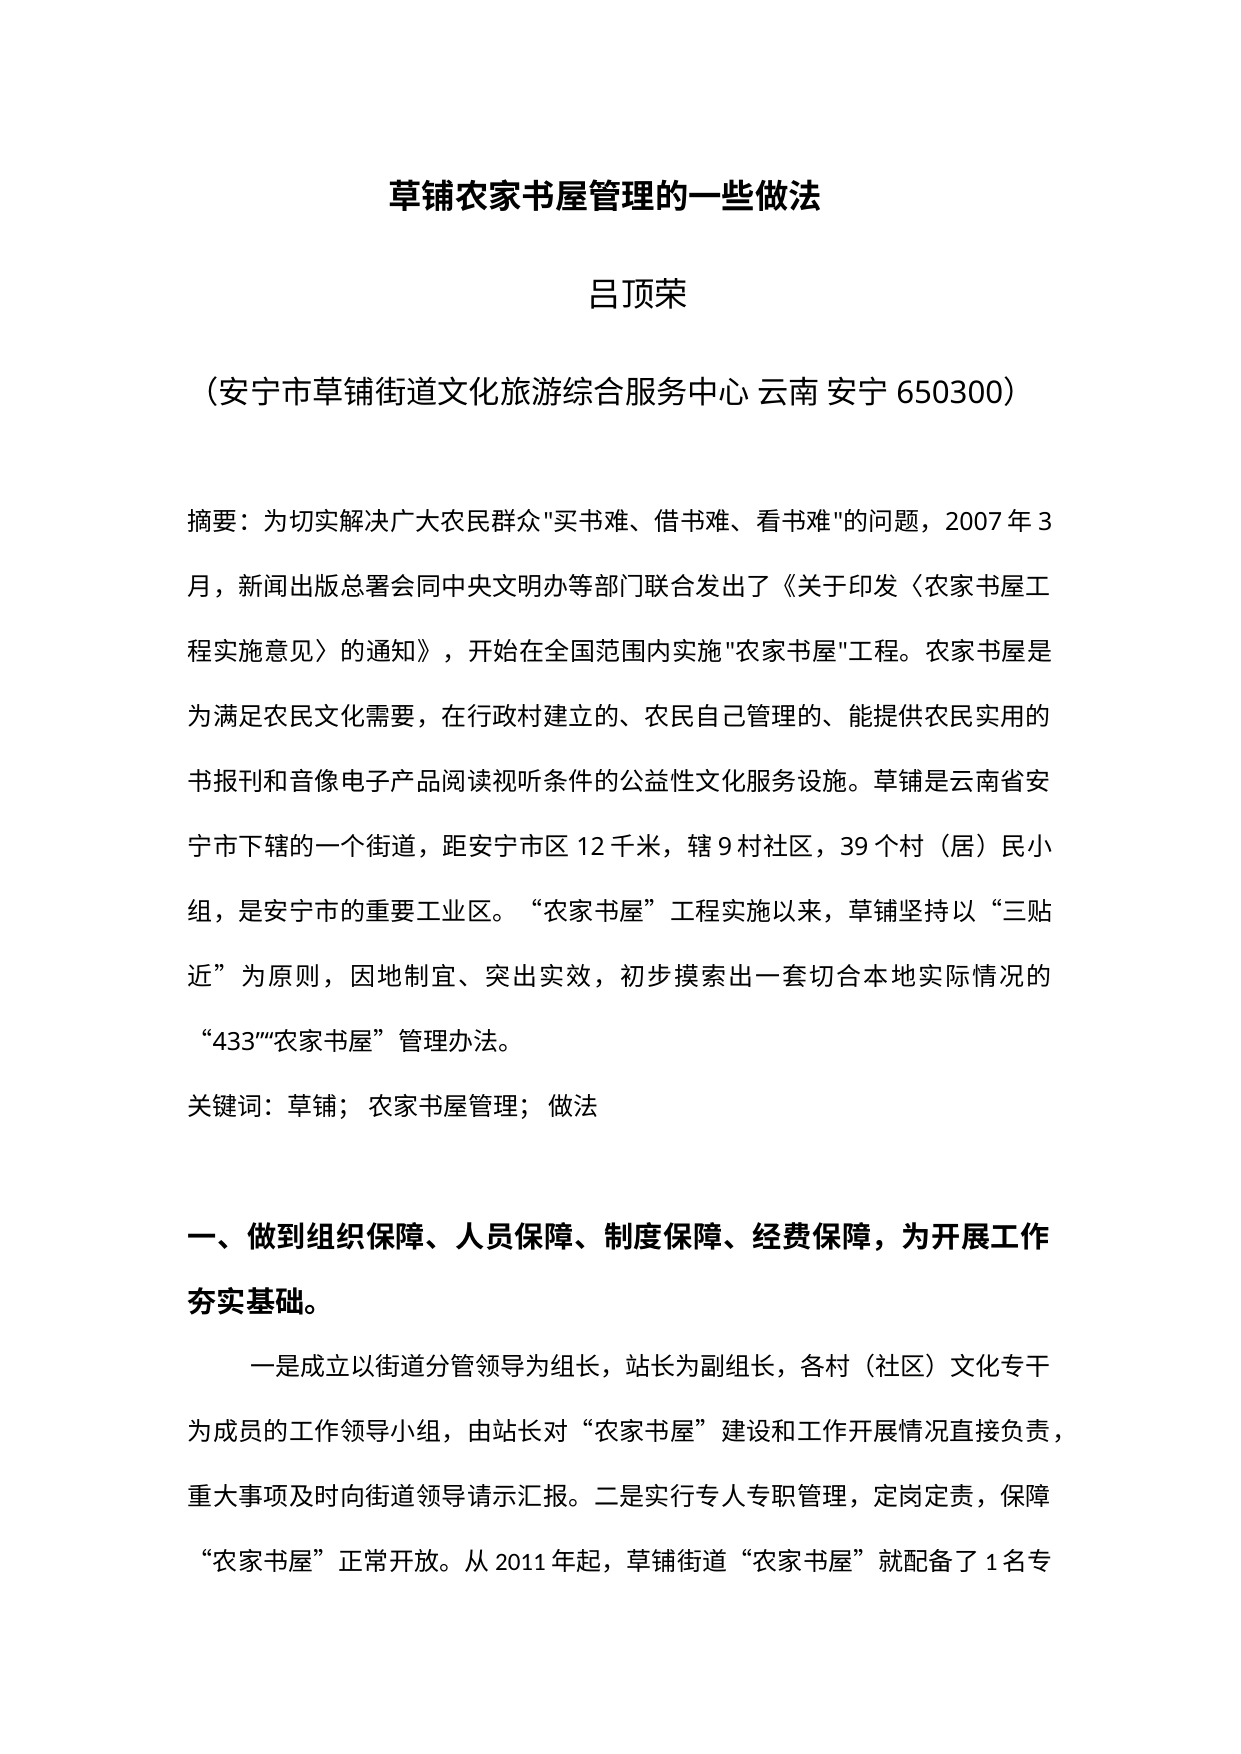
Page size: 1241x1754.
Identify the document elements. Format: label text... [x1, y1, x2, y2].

list 一、做到组织保障、人员保障、制度保障、经费保障，为开展工作夯实基础。 [187, 1202, 1053, 1332]
text （安宁市草铺街道文化旅游综合服务中心 云南 安宁 650300） [187, 357, 1053, 422]
text 草铺农家书屋管理的一些做法 [187, 162, 1053, 227]
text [187, 1332, 1053, 1592]
text 关键词：草铺； 农家书屋管理； 做法 [187, 1072, 1053, 1137]
text 吕顶荣 [187, 259, 1053, 324]
text 摘要：为切实解决广大农民群众"买书难、借书难、看书难"的问题，2007年3月，新闻出版总署会同中央文明办等部门联合发出了《关于印发〈农家书屋工程实施意见〉的通知》，开始在全国范围内实施"农家书屋"工程。农家书屋是为满足农民文化需要，在行政村建立的、农民自己管理的、能提供农民实用的书报刊和音像电子产品阅读视听条件的公益性文化服务设施。草铺是云南省安宁市下辖的一个街道，距安宁市区12千米，辖9村社区，39个村（居）民小组，是安宁市的重要工业区。“农家书屋”工程实施以来，草铺坚持以“三贴近”为原则，因地制宜、突出实效，初步摸索出一套切合本地实际情况的“433”“农家书屋”管理办法。 [187, 487, 1053, 1072]
